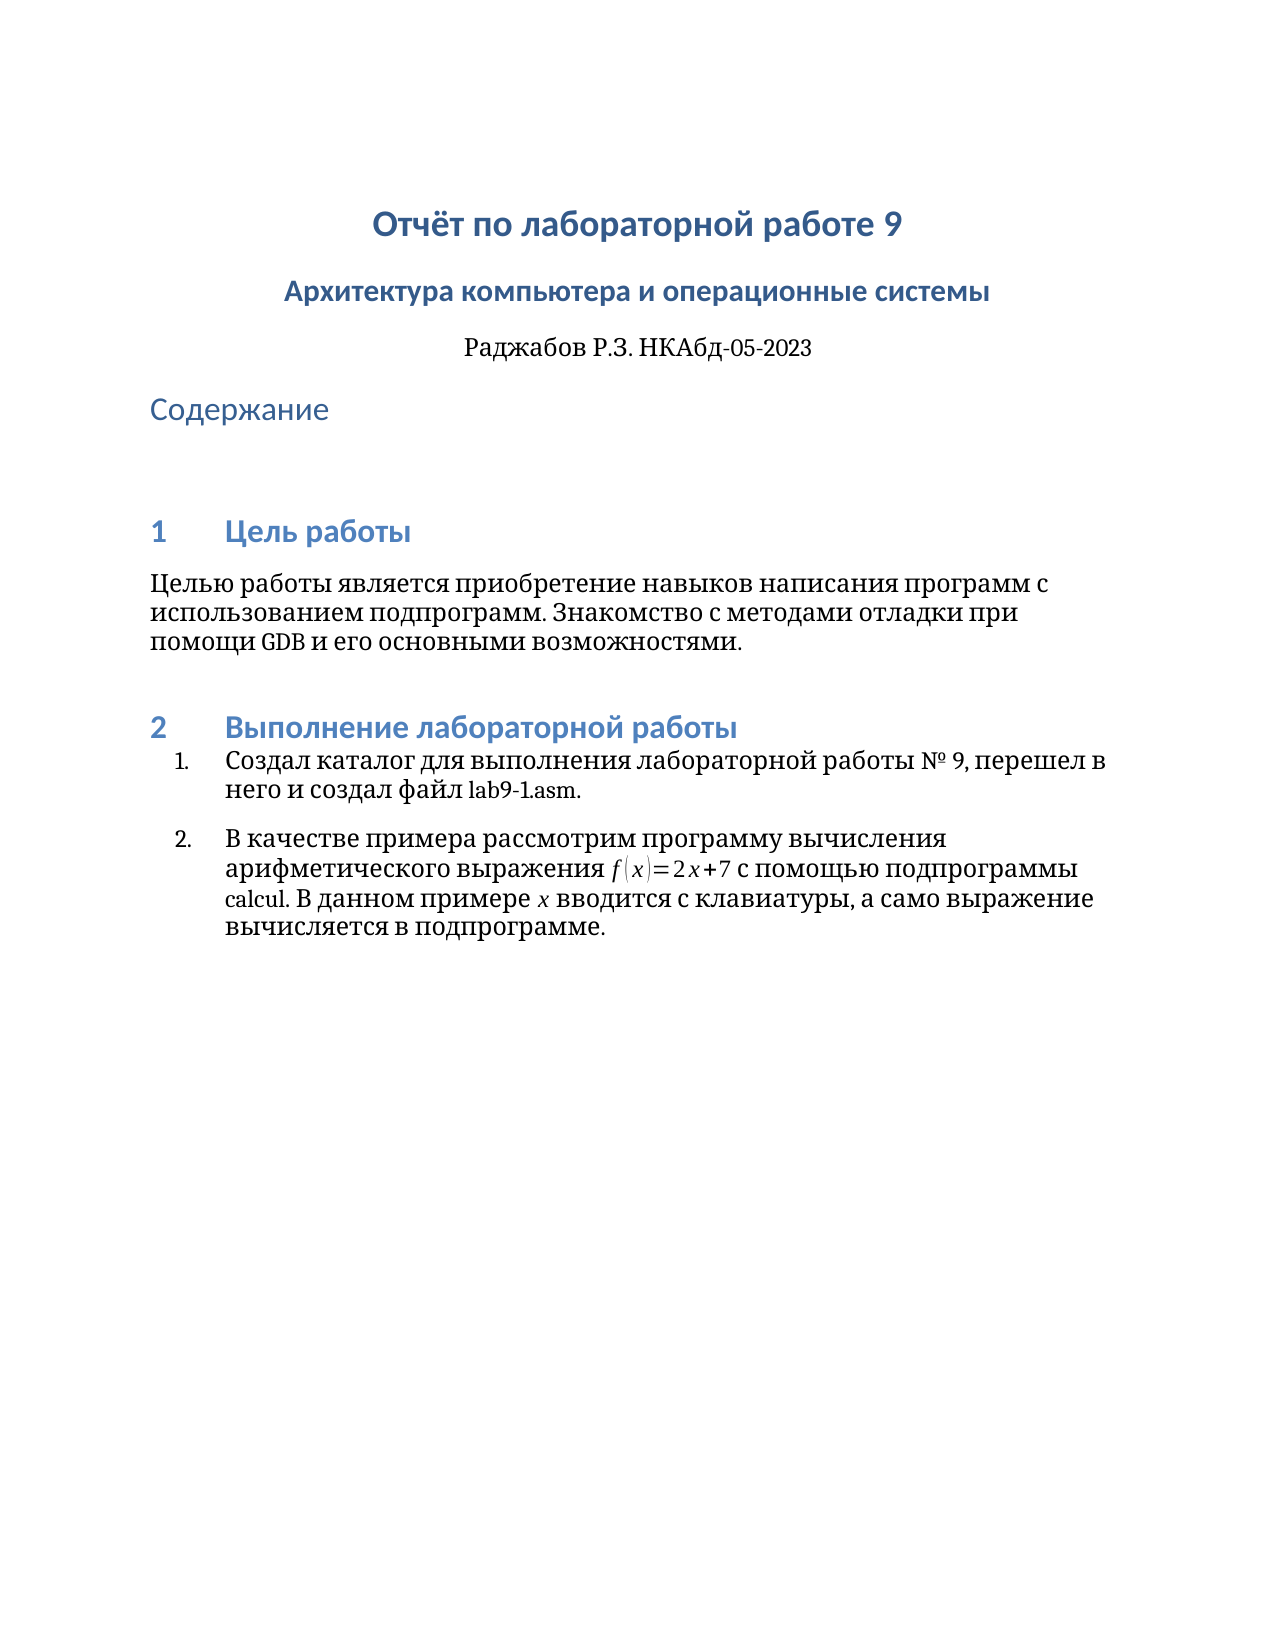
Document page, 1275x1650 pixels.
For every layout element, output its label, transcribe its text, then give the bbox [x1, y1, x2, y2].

text Раджабов Р.З. НКАбд-05-2023 [150, 334, 1125, 363]
title Отчёт по лабораторной работе 9 [150, 200, 1125, 246]
list В качестве примера рассмотрим программу вычисления арифметического выражения с помощью подпрограммы calcul. В данном примере вводится с клавиатуры, а само выражение вычисляется в подпрограмме. [175, 825, 1125, 942]
subtitle Архитектура компьютера и операционные системы [150, 271, 1125, 309]
subtitle 1 Цель работы [150, 510, 1125, 551]
list Создал каталог для выполнения лабораторной работы № 9, перешел в него и создал файл lab9-1.asm. [175, 747, 1125, 804]
text Целью работы является приобретение навыков написания программ с использованием подпрограмм. Знакомство с методами отладки при помощи GDB и его основными возможностями. [150, 570, 1125, 656]
subtitle 2 Выполнение лабораторной работы [150, 706, 1125, 747]
